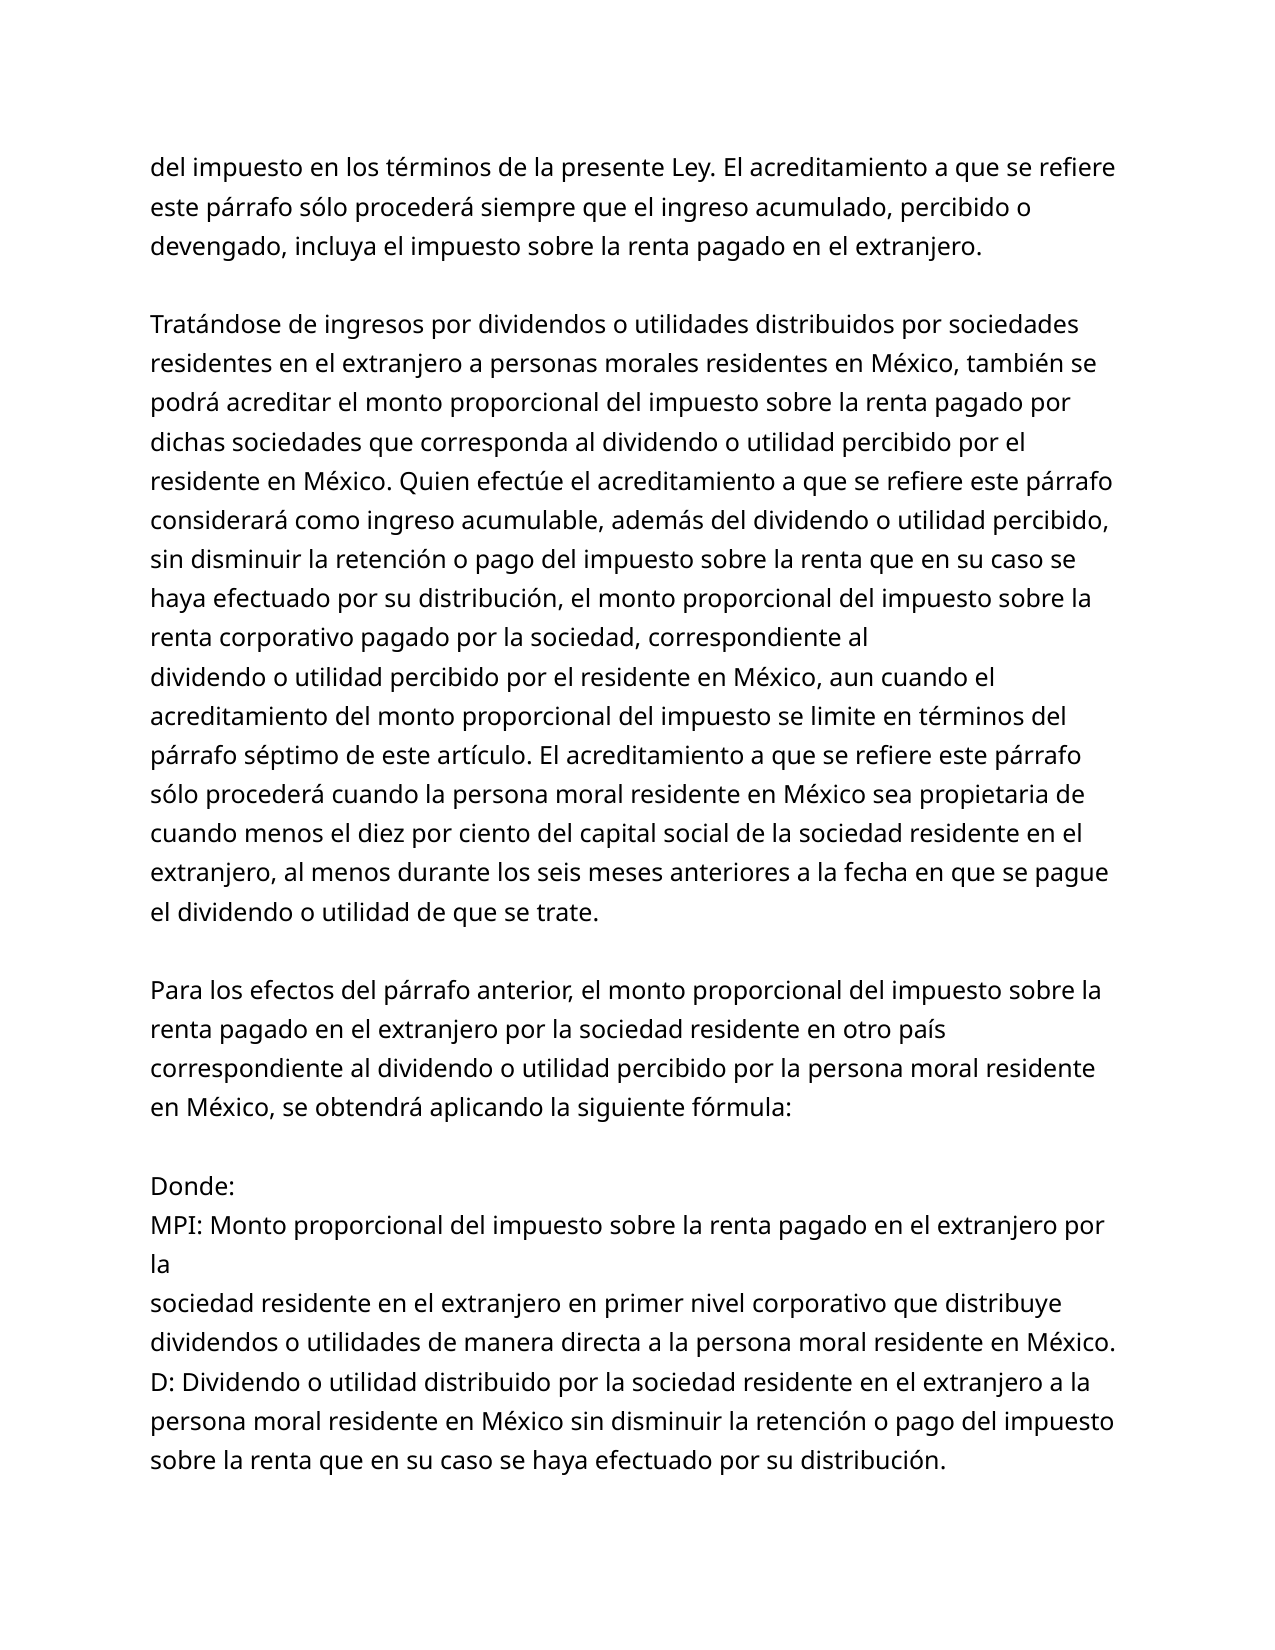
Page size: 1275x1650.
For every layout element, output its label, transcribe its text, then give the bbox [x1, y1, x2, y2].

text sociedad residente en el extranjero en primer nivel corporativo que distribuye [150, 1286, 1125, 1320]
text D: Dividendo o utilidad distribuido por la sociedad residente en el extranjero a la [150, 1364, 1125, 1398]
text dividendos o utilidades de manera directa a la persona moral residente en México. [150, 1325, 1125, 1359]
text Para los efectos del párrafo anterior, el monto proporcional del impuesto sobre la renta pagado en el extranjero por la sociedad residente en otro país correspondiente al dividendo o utilidad percibido por la persona moral residente en México, se obtendrá aplicando la siguiente fórmula: [150, 972, 1125, 1124]
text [150, 150, 1125, 262]
text dividendo o utilidad percibido por el residente en México, aun cuando el acreditamiento del monto proporcional del impuesto se limite en términos del párrafo séptimo de este artículo. El acreditamiento a que se refiere este párrafo sólo procederá cuando la persona moral residente en México sea propietaria de cuando menos el diez por ciento del capital social de la sociedad residente en el extranjero, al menos durante los seis meses anteriores a la fecha en que se pague el dividendo o utilidad de que se trate. [150, 659, 1125, 928]
text Tratándose de ingresos por dividendos o utilidades distribuidos por sociedades residentes en el extranjero a personas morales residentes en México, también se podrá acreditar el monto proporcional del impuesto sobre la renta pagado por dichas sociedades que corresponda al dividendo o utilidad percibido por el residente en México. Quien efectúe el acreditamiento a que se refiere este párrafo considerará como ingreso acumulable, además del dividendo o utilidad percibido, sin disminuir la retención o pago del impuesto sobre la renta que en su caso se haya efectuado por su distribución, el monto proporcional del impuesto sobre la renta corporativo pagado por la sociedad, correspondiente al [150, 307, 1125, 654]
text MPI: Monto proporcional del impuesto sobre la renta pagado en el extranjero por la [150, 1207, 1125, 1281]
text sobre la renta que en su caso se haya efectuado por su distribución. [150, 1442, 1125, 1477]
text Donde: [150, 1168, 1125, 1202]
text persona moral residente en México sin disminuir la retención o pago del impuesto [150, 1403, 1125, 1437]
